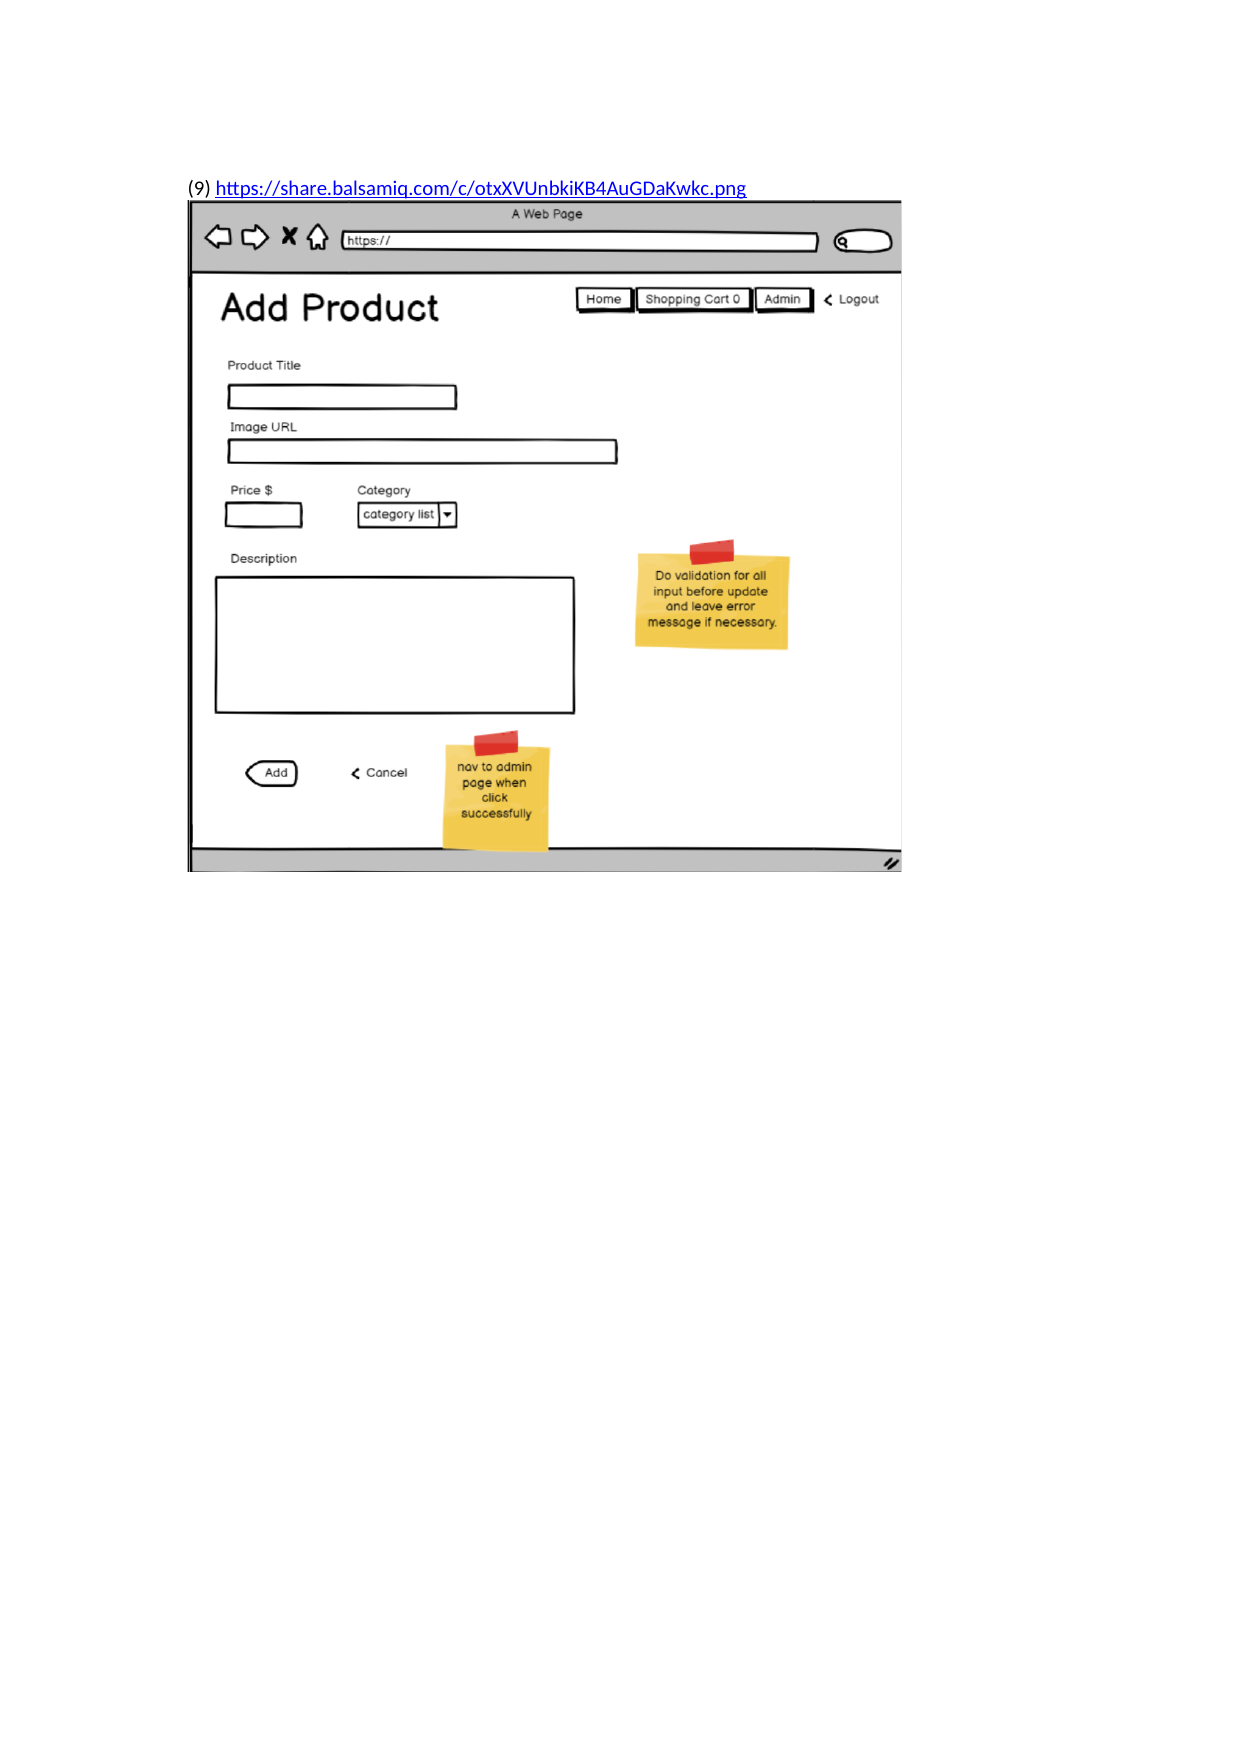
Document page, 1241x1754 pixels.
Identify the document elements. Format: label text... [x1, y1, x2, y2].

picture [187, 200, 902, 872]
list https://share.balsamiq.com/c/otxXVUnbkiKB4AuGDaKwkc.png [187, 175, 1053, 201]
